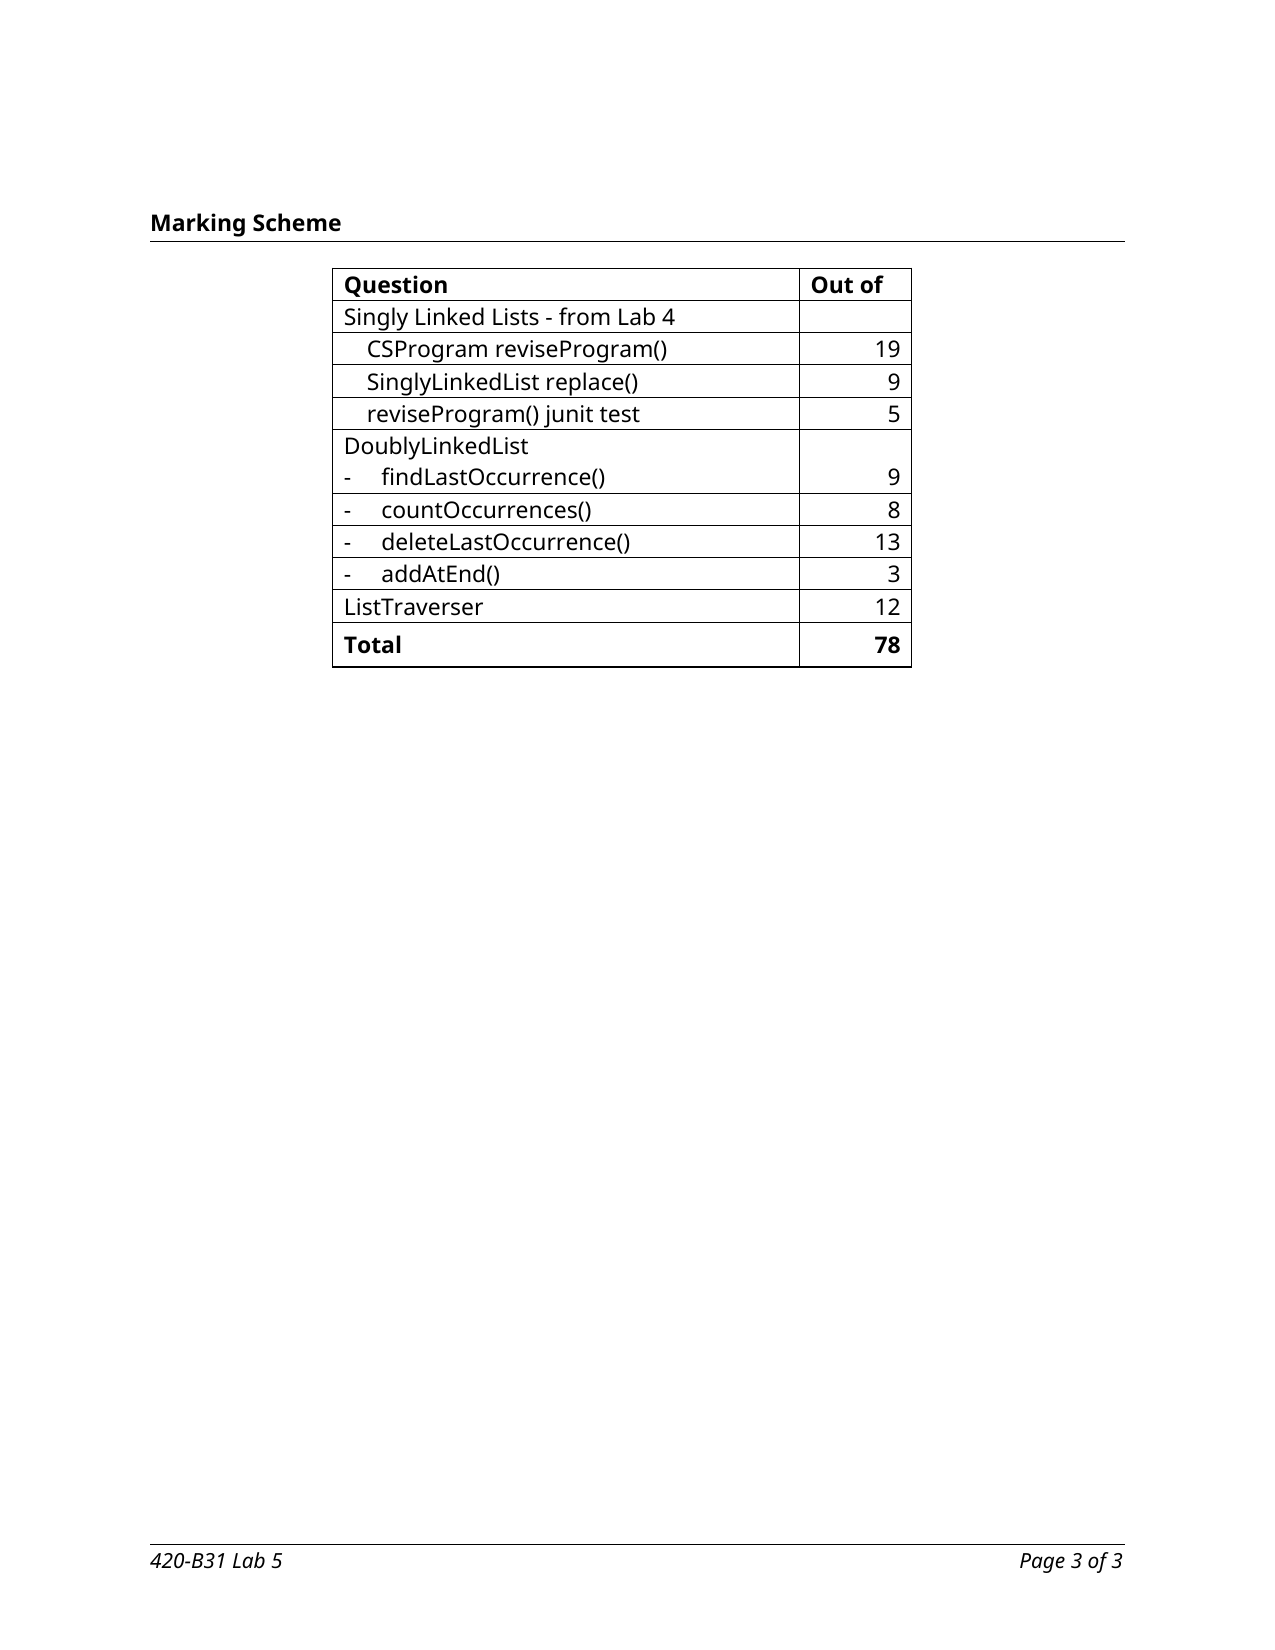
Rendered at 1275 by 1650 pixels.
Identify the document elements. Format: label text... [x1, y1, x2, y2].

table_header Question [333, 269, 799, 300]
text Marking Scheme [150, 207, 1125, 241]
table_cell 8 [800, 494, 911, 525]
table_cell reviseProgram() junit test [333, 398, 799, 429]
table_cell 78 [800, 623, 911, 666]
table_cell 13 [800, 526, 911, 557]
table_cell Total [333, 623, 799, 666]
table_cell CSProgram reviseProgram() [333, 333, 799, 364]
table_cell countOccurrences() [333, 494, 799, 525]
table_cell 3 [800, 558, 911, 589]
table_header Out of [800, 269, 911, 300]
table_cell 9 [800, 430, 911, 492]
table_cell 5 [800, 398, 911, 429]
table_cell 9 [800, 365, 911, 397]
table_cell [800, 301, 911, 332]
table_cell ListTraverser [333, 590, 799, 622]
table_cell addAtEnd() [333, 558, 799, 589]
table_cell deleteLastOccurrence() [333, 526, 799, 557]
table_cell 19 [800, 333, 911, 364]
table_cell SinglyLinkedList replace() [333, 365, 799, 397]
table_cell Singly Linked Lists - from Lab 4 [333, 301, 799, 332]
table_cell DoublyLinkedList findLastOccurrence() [333, 430, 799, 492]
table_cell 12 [800, 590, 911, 622]
